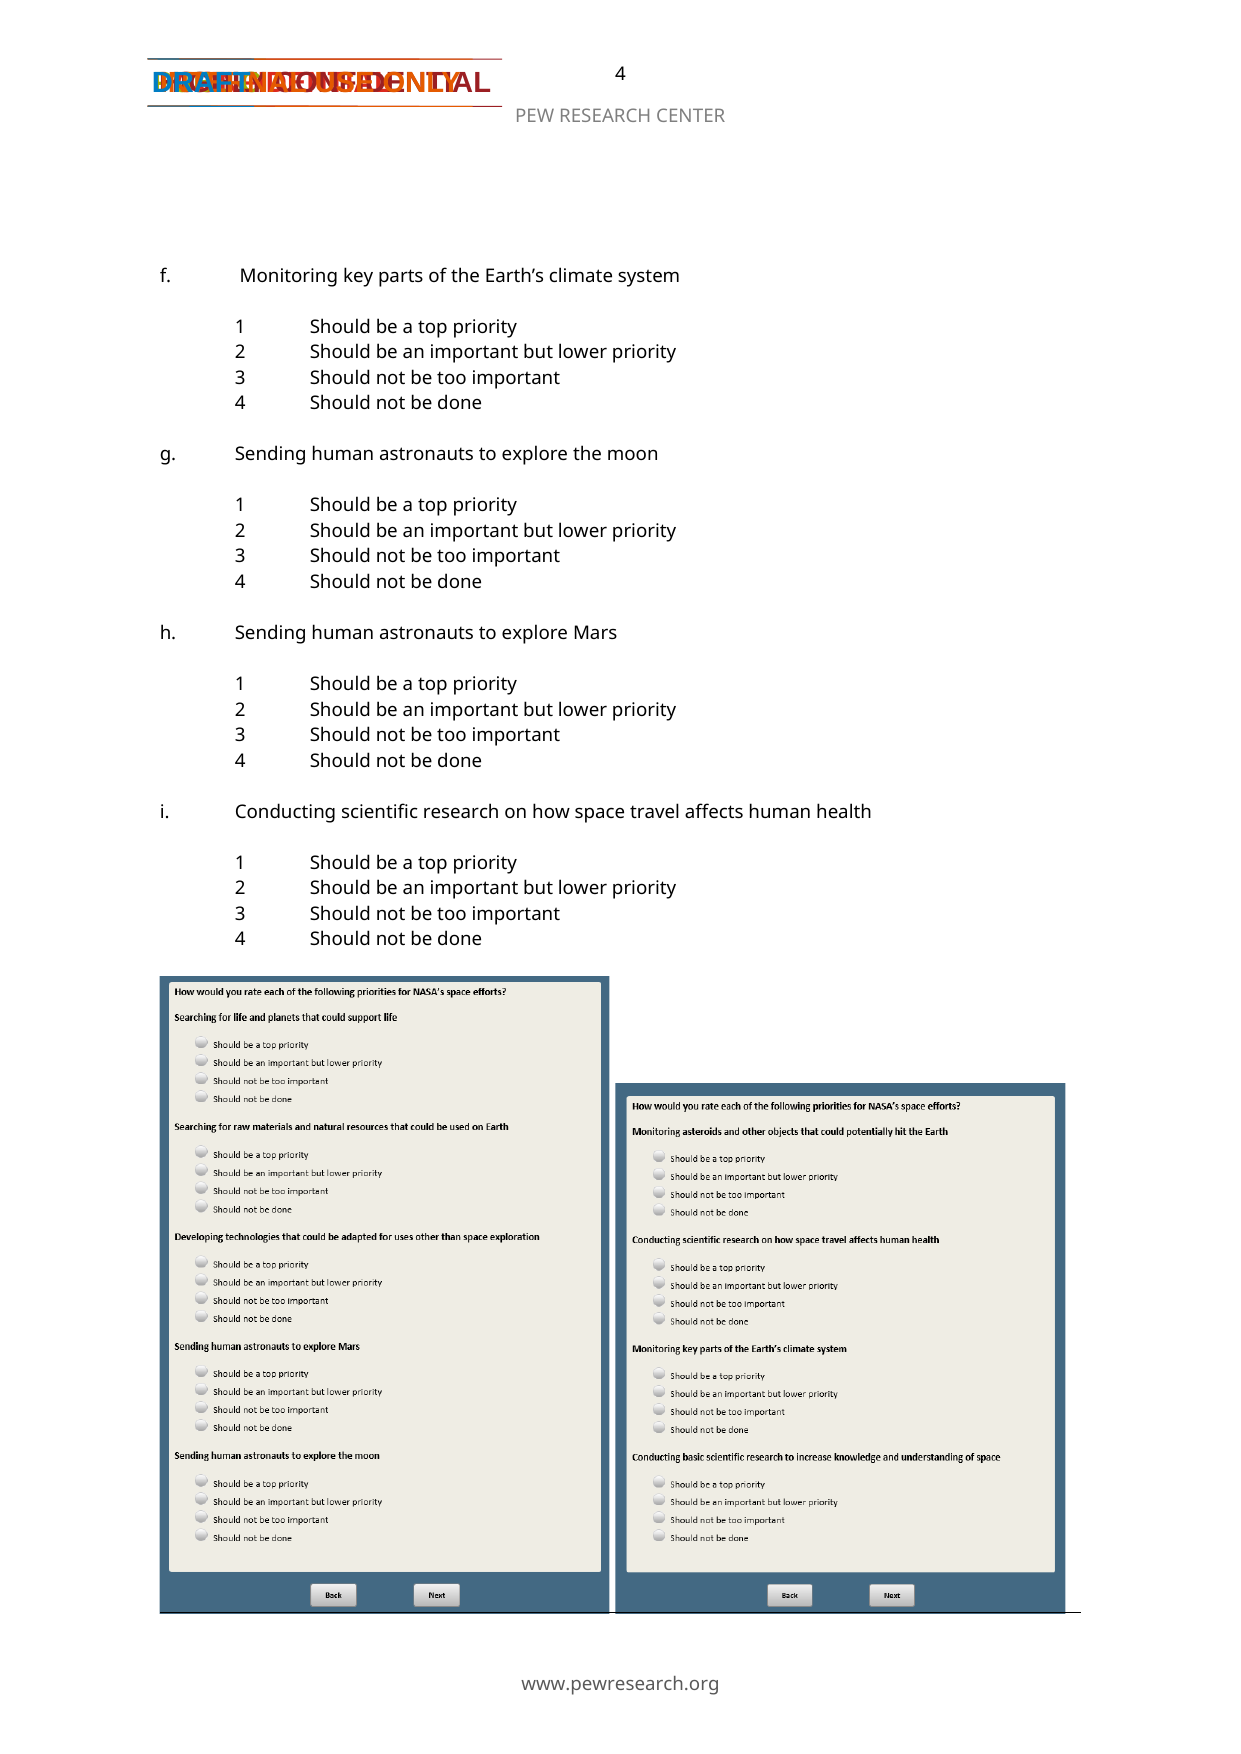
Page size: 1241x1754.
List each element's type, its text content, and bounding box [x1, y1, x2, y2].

picture [615, 1083, 1066, 1612]
list Should not be done [159, 926, 1081, 951]
picture [159, 976, 610, 1614]
list Should be a top priority [159, 670, 1081, 696]
list Should not be done [159, 390, 1081, 415]
list Monitoring key parts of the Earth’s climate system [159, 262, 1081, 288]
list Conducting scientific research on how space travel affects human health [159, 798, 1081, 823]
list Should not be too important [159, 721, 1081, 747]
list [159, 339, 1081, 364]
list Should be an important but lower priority [159, 517, 1081, 543]
list Should not be too important [159, 543, 1081, 568]
list Should be a top priority [159, 849, 1081, 874]
list Should not be too important [159, 364, 1081, 390]
list Should be a top priority [159, 492, 1081, 517]
list Should be an important but lower priority [159, 874, 1081, 900]
list Should not be too important [159, 900, 1081, 926]
list Should be an important but lower priority [159, 696, 1081, 721]
list Sending human astronauts to explore Mars [159, 619, 1081, 645]
list Should not be done [159, 568, 1081, 594]
list Should be a top priority [159, 313, 1081, 339]
list Sending human astronauts to explore the moon [159, 441, 1081, 466]
list Should not be done [159, 747, 1081, 772]
